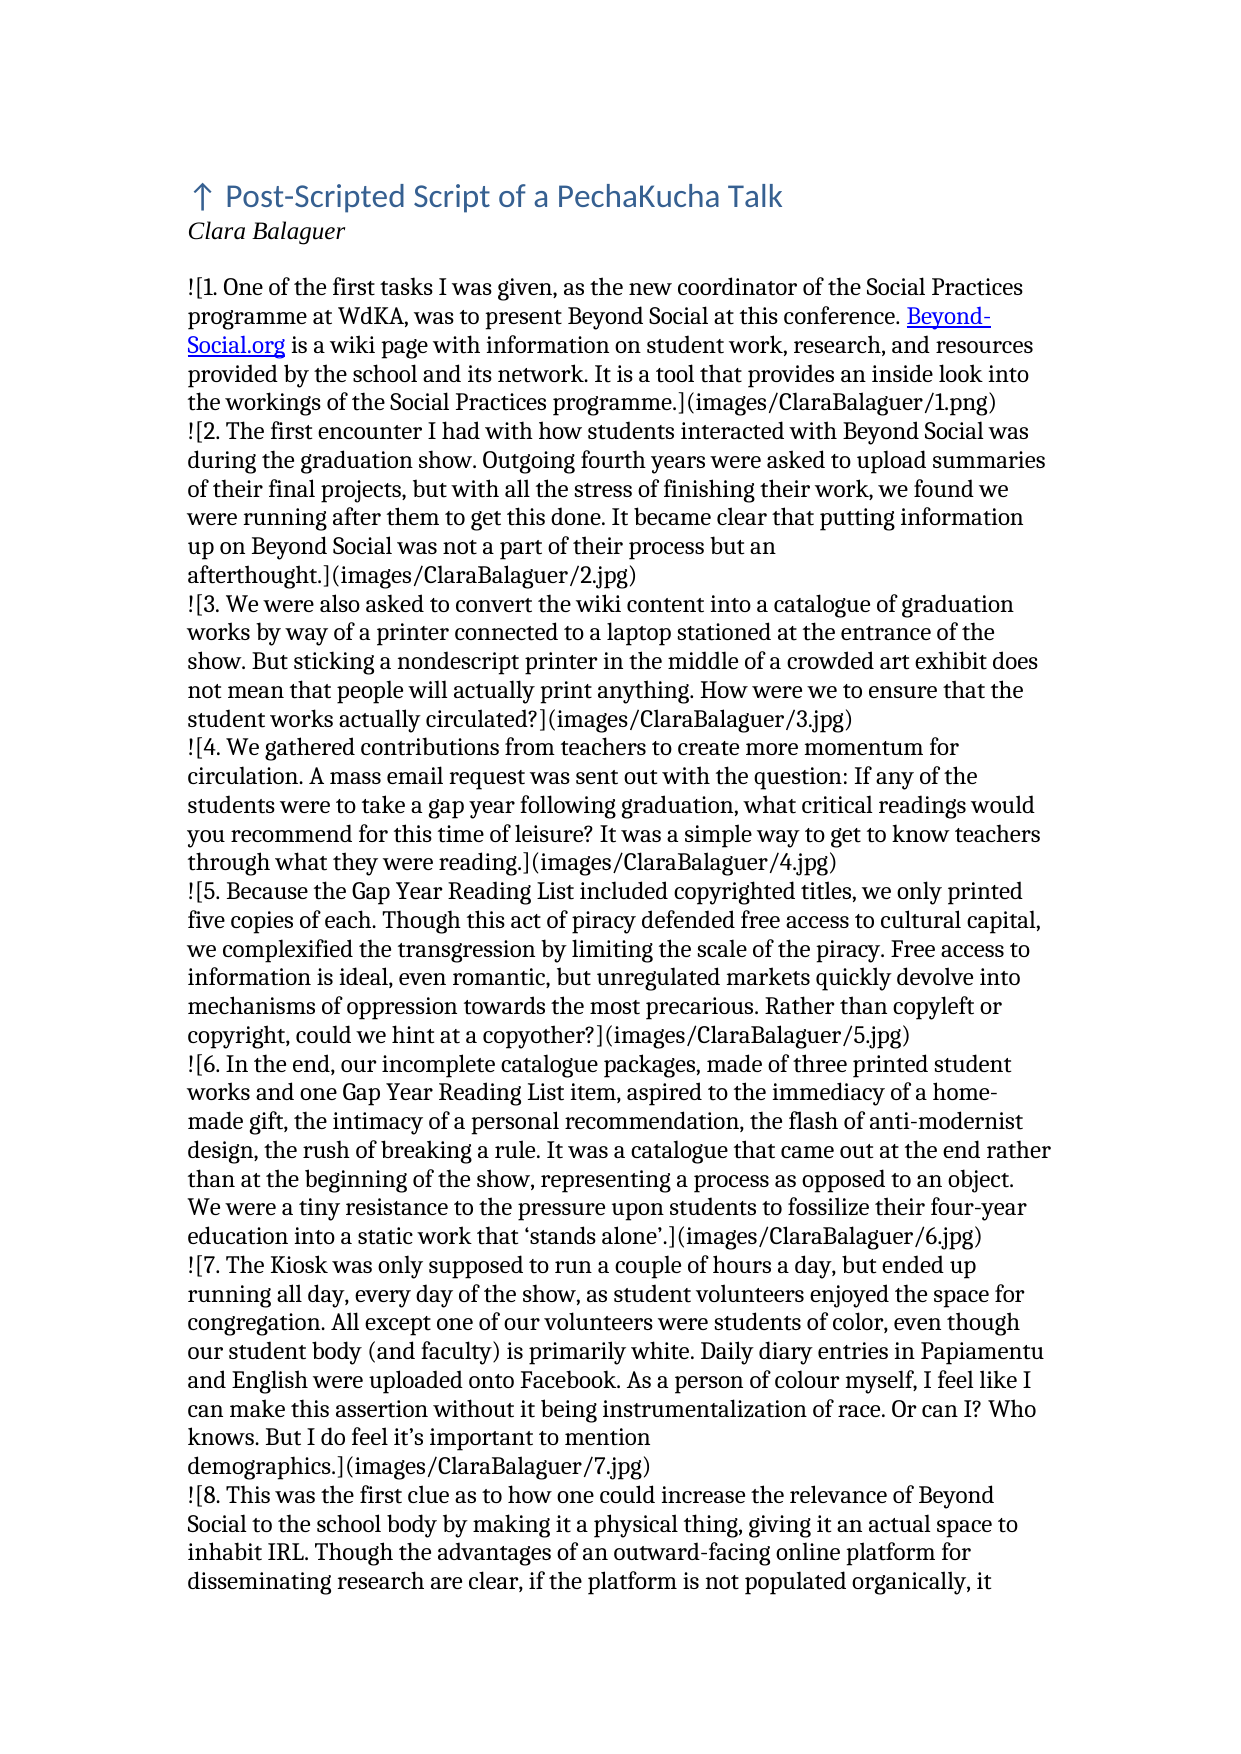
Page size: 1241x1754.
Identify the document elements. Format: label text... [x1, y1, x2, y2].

text ![1. One of the first tasks I was given, as the new coordinator of the Social Practices programme at WdKA, was to present Beyond Social at this conference. Beyond-Social.org is a wiki page with information on student work, research, and resources provided by the school and its network. It is a tool that provides an inside look into the workings of the Social Practices programme.](images/ClaraBalaguer/1.png) [187, 273, 1053, 417]
text ![3. We were also asked to convert the wiki content into a catalogue of graduation works by way of a printer connected to a laptop stationed at the entrance of the show. But sticking a nondescript printer in the middle of a crowded art exhibit does not mean that people will actually print anything. How were we to ensure that the student works actually circulated?](images/ClaraBalaguer/3.jpg) [187, 589, 1053, 733]
text ![2. The first encounter I had with how students interacted with Beyond Social was during the graduation show. Outgoing fourth years were asked to upload summaries of their final projects, but with all the stress of finishing their work, we found we were running after them to get this done. It became clear that putting information up on Beyond Social was not a part of their process but an afterthought.](images/ClaraBalaguer/2.jpg) [187, 417, 1053, 589]
text ![4. We gathered contributions from teachers to create more momentum for circulation. A mass email request was sent out with the question: If any of the students were to take a gap year following graduation, what critical readings would you recommend for this time of leisure? It was a simple way to get to know teachers through what they were reading.](images/ClaraBalaguer/4.jpg) [187, 733, 1053, 877]
subtitle ↑ Post-Scripted Script of a PechaKucha Talk [187, 175, 1053, 216]
text ![7. The Kiosk was only supposed to run a couple of hours a day, but ended up running all day, every day of the show, as student volunteers enjoyed the space for congregation. All except one of our volunteers were students of color, even though our student body (and faculty) is primarily white. Daily diary entries in Papiamentu and English were uploaded onto Facebook. As a person of colour myself, I feel like I can make this assertion without it being instrumentalization of race. Or can I? Who knows. But I do feel it’s important to mention demographics.](images/ClaraBalaguer/7.jpg) [187, 1251, 1053, 1481]
text Clara Balaguer [187, 216, 1053, 244]
text ![6. In the end, our incomplete catalogue packages, made of three printed student works and one Gap Year Reading List item, aspired to the immediacy of a home-made gift, the intimacy of a personal recommendation, the flash of anti-modernist design, the rush of breaking a rule. It was a catalogue that came out at the end rather than at the beginning of the show, representing a process as opposed to an object. We were a tiny resistance to the pressure upon students to fossilize their four-year education into a static work that ‘stands alone’.](images/ClaraBalaguer/6.jpg) [187, 1049, 1053, 1251]
text ![5. Because the Gap Year Reading List included copyrighted titles, we only printed five copies of each. Though this act of piracy defended free access to cultural capital, we complexified the transgression by limiting the scale of the piracy. Free access to information is ideal, even romantic, but unregulated markets quickly devolve into mechanisms of oppression towards the most precarious. Rather than copyleft or copyright, could we hint at a copyother?](images/ClaraBalaguer/5.jpg) [187, 877, 1053, 1049]
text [187, 1481, 1053, 1596]
